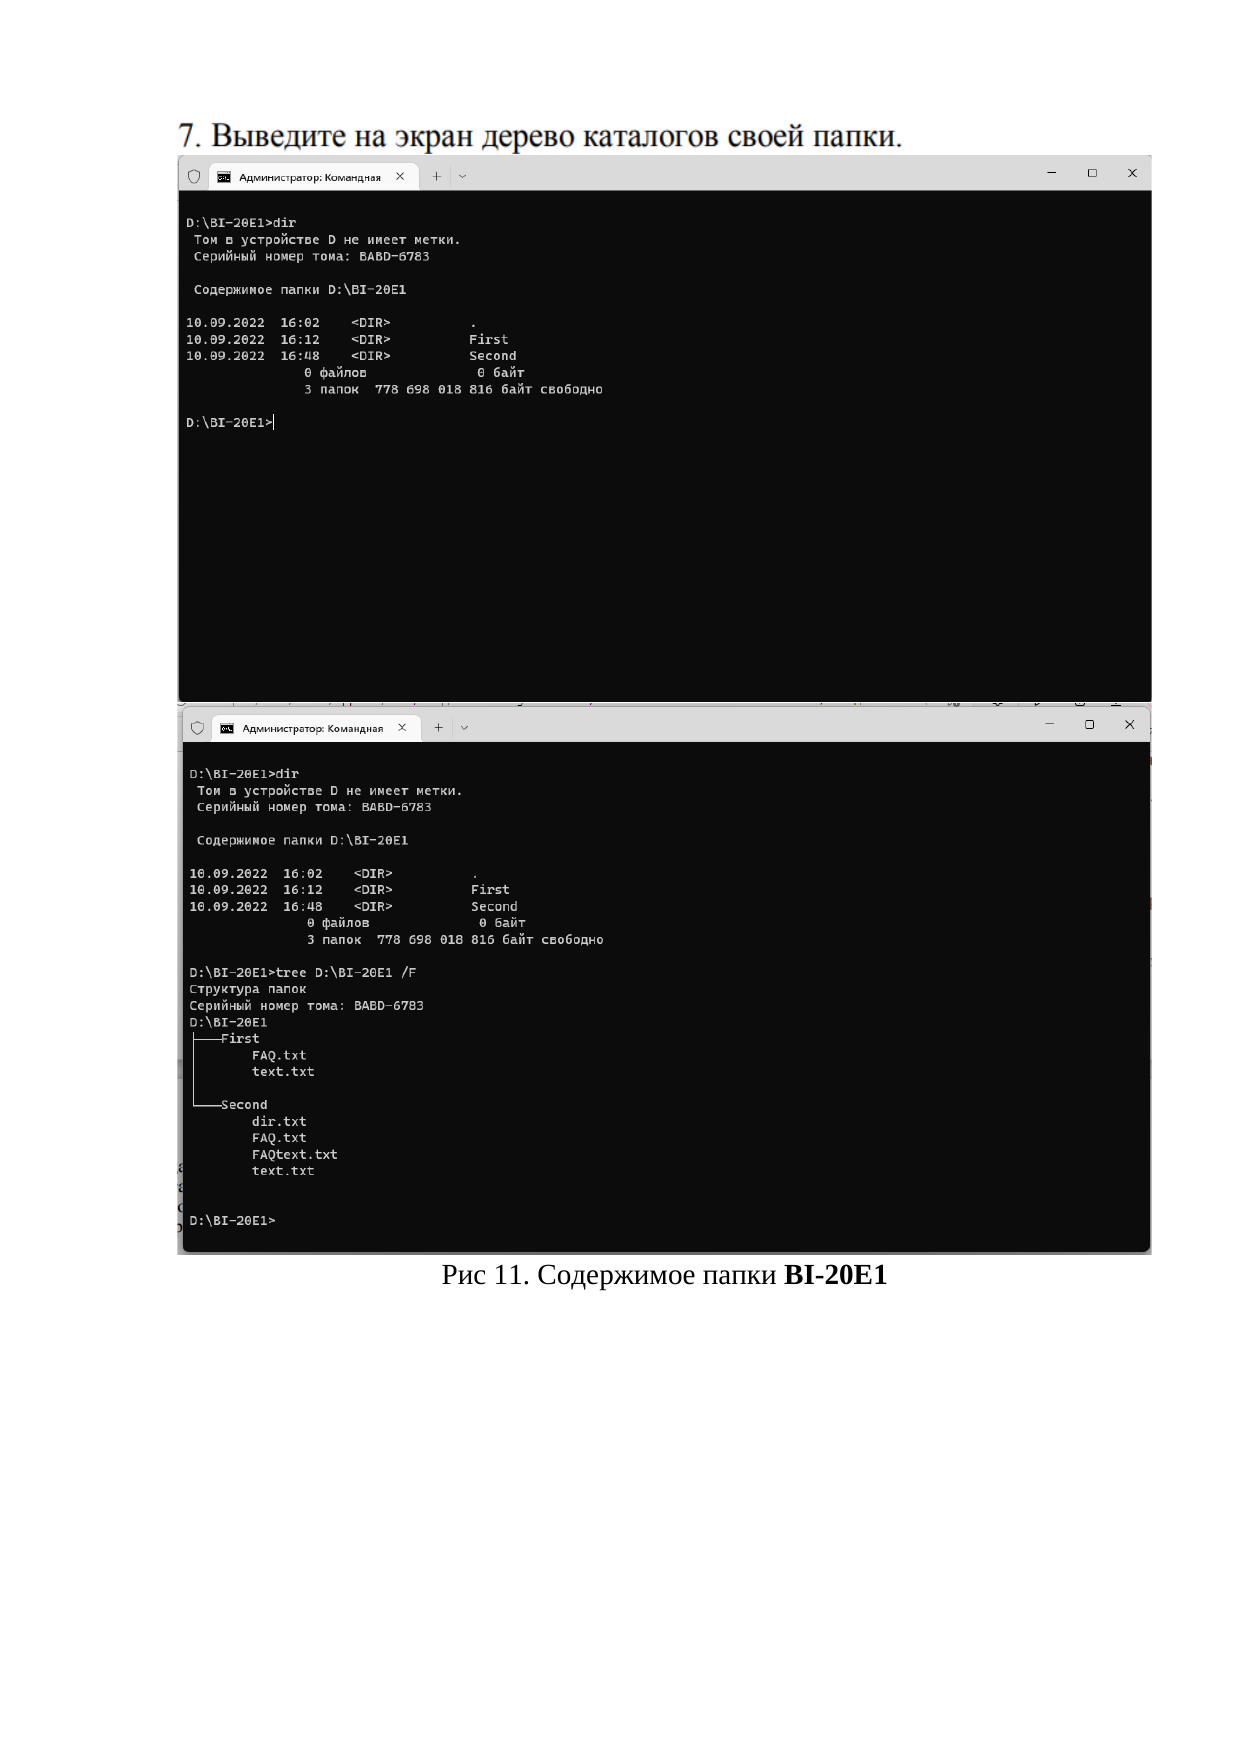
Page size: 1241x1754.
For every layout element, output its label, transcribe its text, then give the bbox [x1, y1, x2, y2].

picture [177, 118, 1152, 154]
picture [177, 155, 1152, 702]
picture [177, 703, 1152, 1255]
text Рис 11. Содержимое папки BI-20E1 [177, 1255, 1152, 1291]
